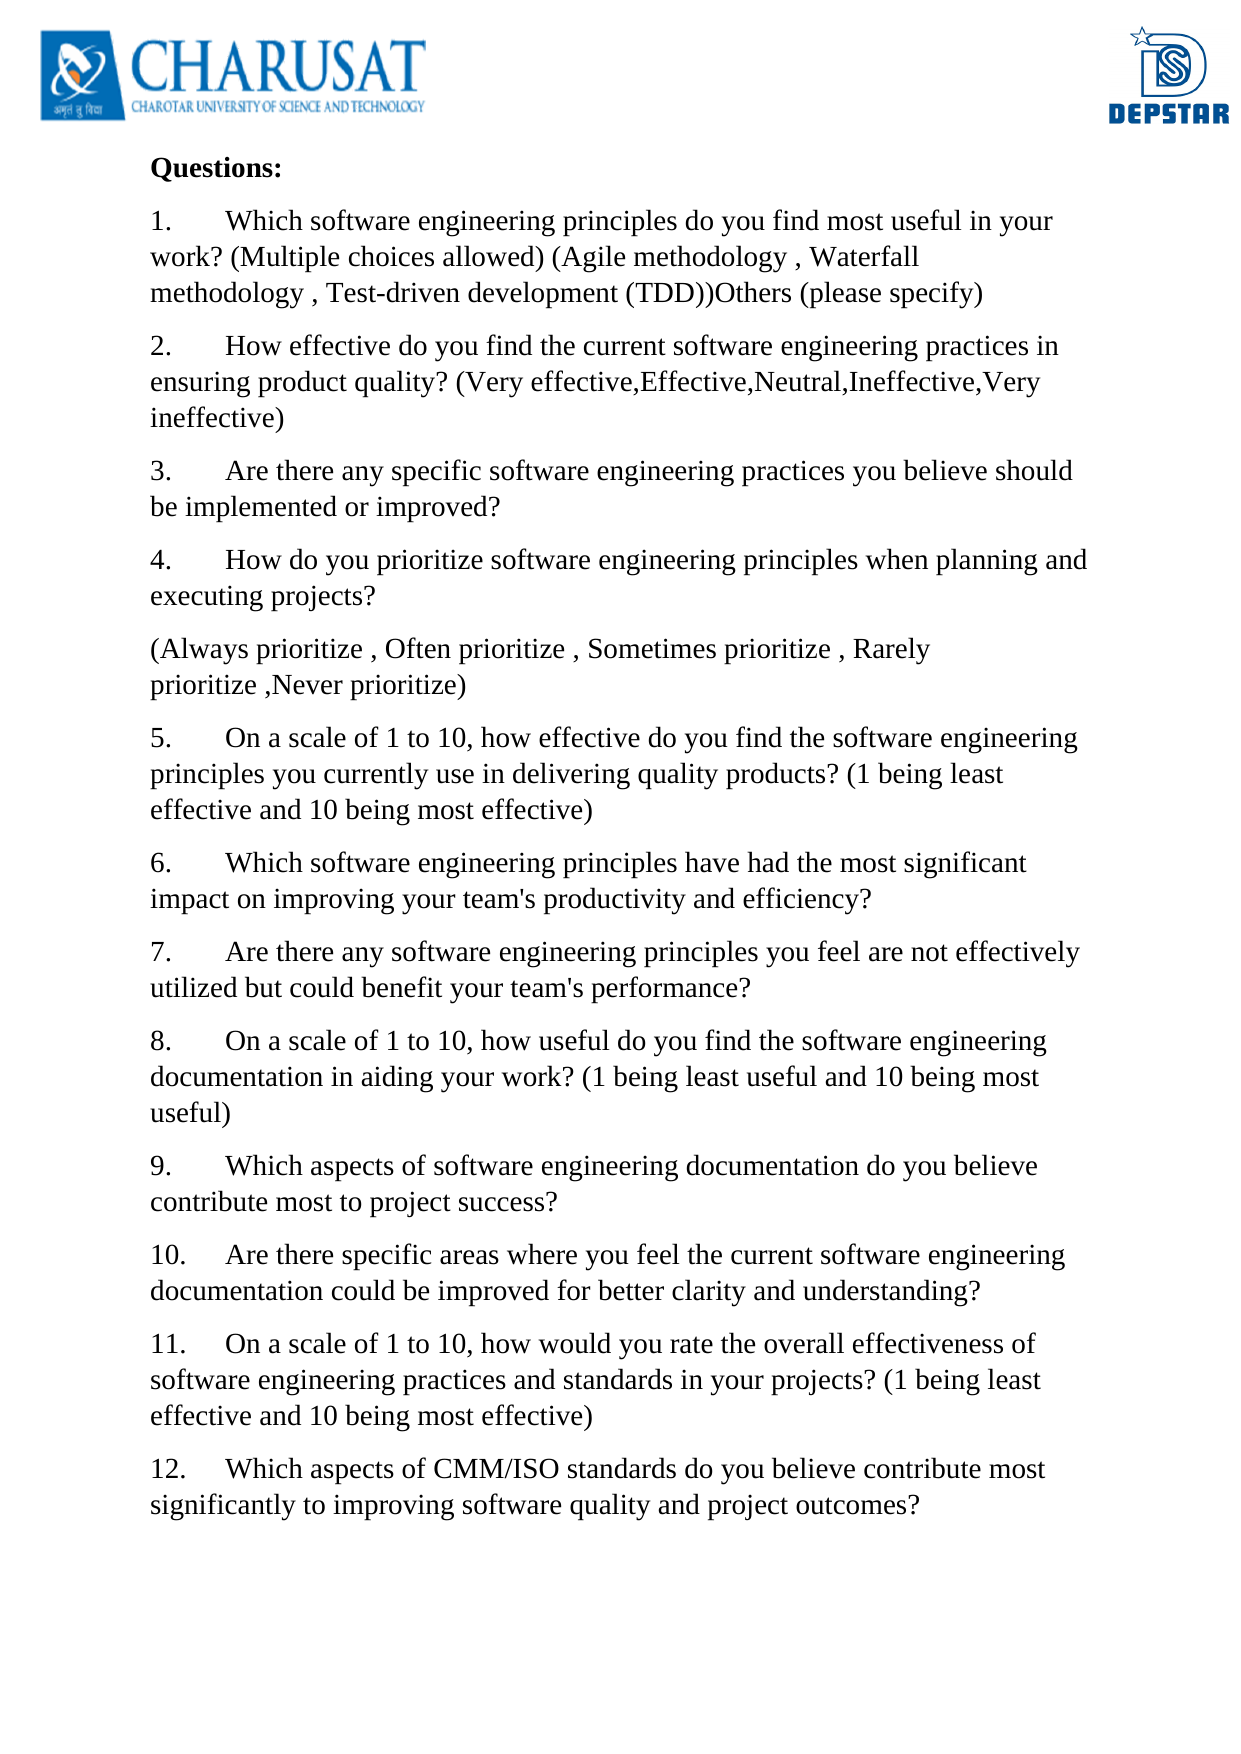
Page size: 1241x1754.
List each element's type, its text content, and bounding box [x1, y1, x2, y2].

text 3. Are there any specific software engineering practices you believe should be implemented or improved? [150, 453, 1090, 523]
text 9. Which aspects of software engineering documentation do you believe contribute most to project success? [150, 1148, 1090, 1218]
text Questions: [150, 150, 1090, 183]
text 1. Which software engineering principles do you find most useful in your work? (Multiple choices allowed) (Agile methodology , Waterfall methodology , Test-driven development (TDD))Others (please specify) [150, 203, 1090, 309]
text 7. Are there any software engineering principles you feel are not effectively utilized but could benefit your team's performance? [150, 934, 1090, 1004]
text 12. Which aspects of CMM/ISO standards do you believe contribute most significantly to improving software quality and project outcomes? [150, 1451, 1090, 1521]
text (Always prioritize , Often prioritize , Sometimes prioritize , Rarely prioritize ,Never prioritize) [150, 631, 1090, 701]
text 11. On a scale of 1 to 10, how would you rate the overall effectiveness of software engineering practices and standards in your projects? (1 being least effective and 10 being most effective) [150, 1326, 1090, 1432]
picture [1108, 26, 1230, 124]
text 10. Are there specific areas where you feel the current software engineering documentation could be improved for better clarity and understanding? [150, 1237, 1090, 1307]
text 5. On a scale of 1 to 10, how effective do you find the software engineering principles you currently use in delivering quality products? (1 being least effective and 10 being most effective) [150, 720, 1090, 826]
text 6. Which software engineering principles have had the most significant impact on improving your team's productivity and efficiency? [150, 845, 1090, 915]
picture [30, 23, 436, 127]
text 8. On a scale of 1 to 10, how useful do you find the software engineering documentation in aiding your work? (1 being least useful and 10 being most useful) [150, 1023, 1090, 1129]
text 2. How effective do you find the current software engineering practices in ensuring product quality? (Very effective,Effective,Neutral,Ineffective,Very ineffective) [150, 328, 1090, 434]
text 4. How do you prioritize software engineering principles when planning and executing projects? [150, 542, 1090, 612]
